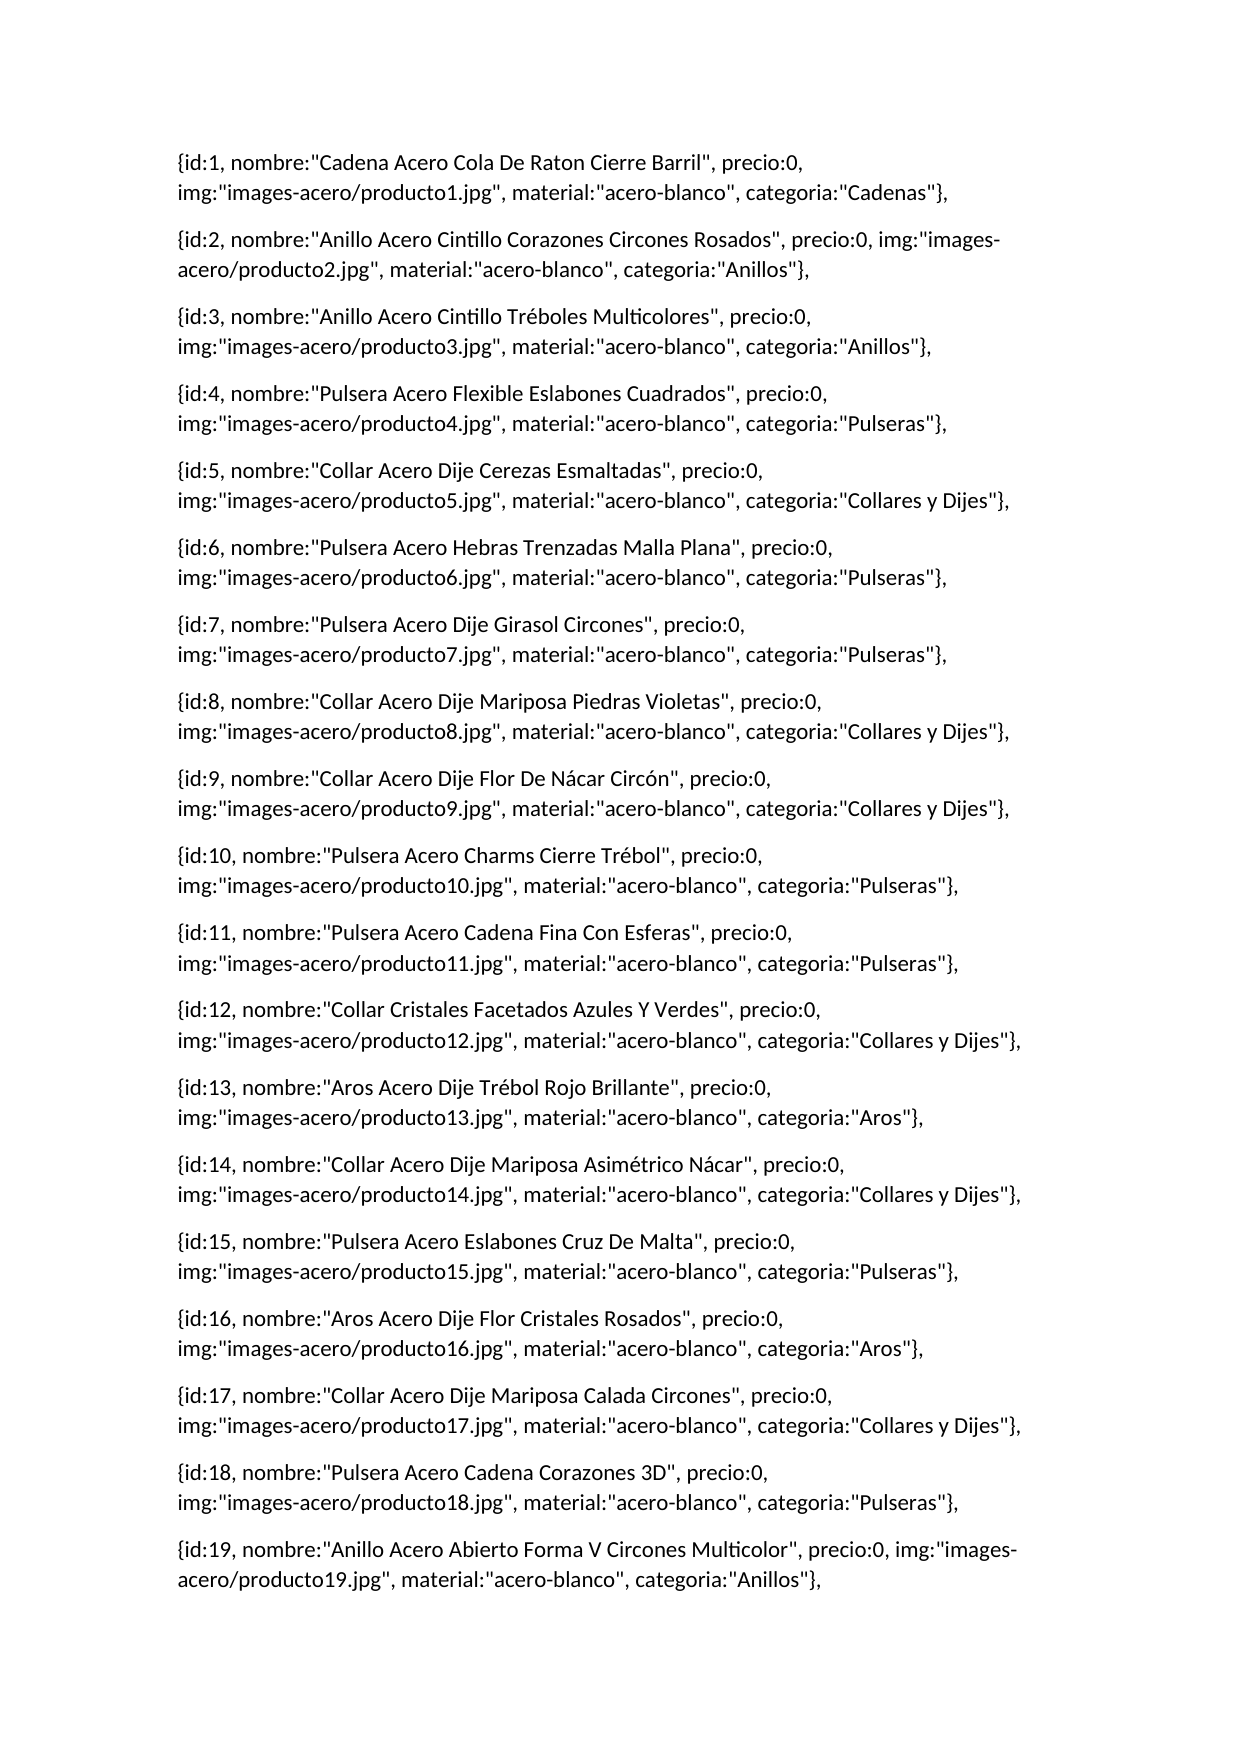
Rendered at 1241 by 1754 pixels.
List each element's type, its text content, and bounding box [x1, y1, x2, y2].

text {id:2, nombre:"Anillo Acero Cintillo Corazones Circones Rosados", precio:0, img:"images-acero/producto2.jpg", material:"acero-blanco", categoria:"Anillos"}, [177, 225, 1063, 283]
text {id:4, nombre:"Pulsera Acero Flexible Eslabones Cuadrados", precio:0, img:"images-acero/producto4.jpg", material:"acero-blanco", categoria:"Pulseras"}, [177, 379, 1063, 437]
text {id:10, nombre:"Pulsera Acero Charms Cierre Trébol", precio:0, img:"images-acero/producto10.jpg", material:"acero-blanco", categoria:"Pulseras"}, [177, 841, 1063, 899]
text {id:13, nombre:"Aros Acero Dije Trébol Rojo Brillante", precio:0, img:"images-acero/producto13.jpg", material:"acero-blanco", categoria:"Aros"}, [177, 1073, 1063, 1131]
text {id:11, nombre:"Pulsera Acero Cadena Fina Con Esferas", precio:0, img:"images-acero/producto11.jpg", material:"acero-blanco", categoria:"Pulseras"}, [177, 918, 1063, 977]
text {id:9, nombre:"Collar Acero Dije Flor De Nácar Circón", precio:0, img:"images-acero/producto9.jpg", material:"acero-blanco", categoria:"Collares y Dijes"}, [177, 764, 1063, 822]
text {id:18, nombre:"Pulsera Acero Cadena Corazones 3D", precio:0, img:"images-acero/producto18.jpg", material:"acero-blanco", categoria:"Pulseras"}, [177, 1458, 1063, 1516]
text {id:16, nombre:"Aros Acero Dije Flor Cristales Rosados", precio:0, img:"images-acero/producto16.jpg", material:"acero-blanco", categoria:"Aros"}, [177, 1304, 1063, 1362]
text {id:8, nombre:"Collar Acero Dije Mariposa Piedras Violetas", precio:0, img:"images-acero/producto8.jpg", material:"acero-blanco", categoria:"Collares y Dijes"}, [177, 687, 1063, 745]
text {id:6, nombre:"Pulsera Acero Hebras Trenzadas Malla Plana", precio:0, img:"images-acero/producto6.jpg", material:"acero-blanco", categoria:"Pulseras"}, [177, 533, 1063, 591]
text {id:3, nombre:"Anillo Acero Cintillo Tréboles Multicolores", precio:0, img:"images-acero/producto3.jpg", material:"acero-blanco", categoria:"Anillos"}, [177, 302, 1063, 360]
text {id:17, nombre:"Collar Acero Dije Mariposa Calada Circones", precio:0, img:"images-acero/producto17.jpg", material:"acero-blanco", categoria:"Collares y Dijes"}, [177, 1381, 1063, 1439]
text {id:5, nombre:"Collar Acero Dije Cerezas Esmaltadas", precio:0, img:"images-acero/producto5.jpg", material:"acero-blanco", categoria:"Collares y Dijes"}, [177, 456, 1063, 514]
text {id:1, nombre:"Cadena Acero Cola De Raton Cierre Barril", precio:0, img:"images-acero/producto1.jpg", material:"acero-blanco", categoria:"Cadenas"}, [177, 148, 1063, 206]
text {id:12, nombre:"Collar Cristales Facetados Azules Y Verdes", precio:0, img:"images-acero/producto12.jpg", material:"acero-blanco", categoria:"Collares y Dijes"}, [177, 996, 1063, 1054]
text {id:7, nombre:"Pulsera Acero Dije Girasol Circones", precio:0, img:"images-acero/producto7.jpg", material:"acero-blanco", categoria:"Pulseras"}, [177, 610, 1063, 668]
text {id:15, nombre:"Pulsera Acero Eslabones Cruz De Malta", precio:0, img:"images-acero/producto15.jpg", material:"acero-blanco", categoria:"Pulseras"}, [177, 1227, 1063, 1285]
text {id:19, nombre:"Anillo Acero Abierto Forma V Circones Multicolor", precio:0, img:"images-acero/producto19.jpg", material:"acero-blanco", categoria:"Anillos"}, [177, 1535, 1063, 1593]
text {id:14, nombre:"Collar Acero Dije Mariposa Asimétrico Nácar", precio:0, img:"images-acero/producto14.jpg", material:"acero-blanco", categoria:"Collares y Dijes"}, [177, 1150, 1063, 1208]
